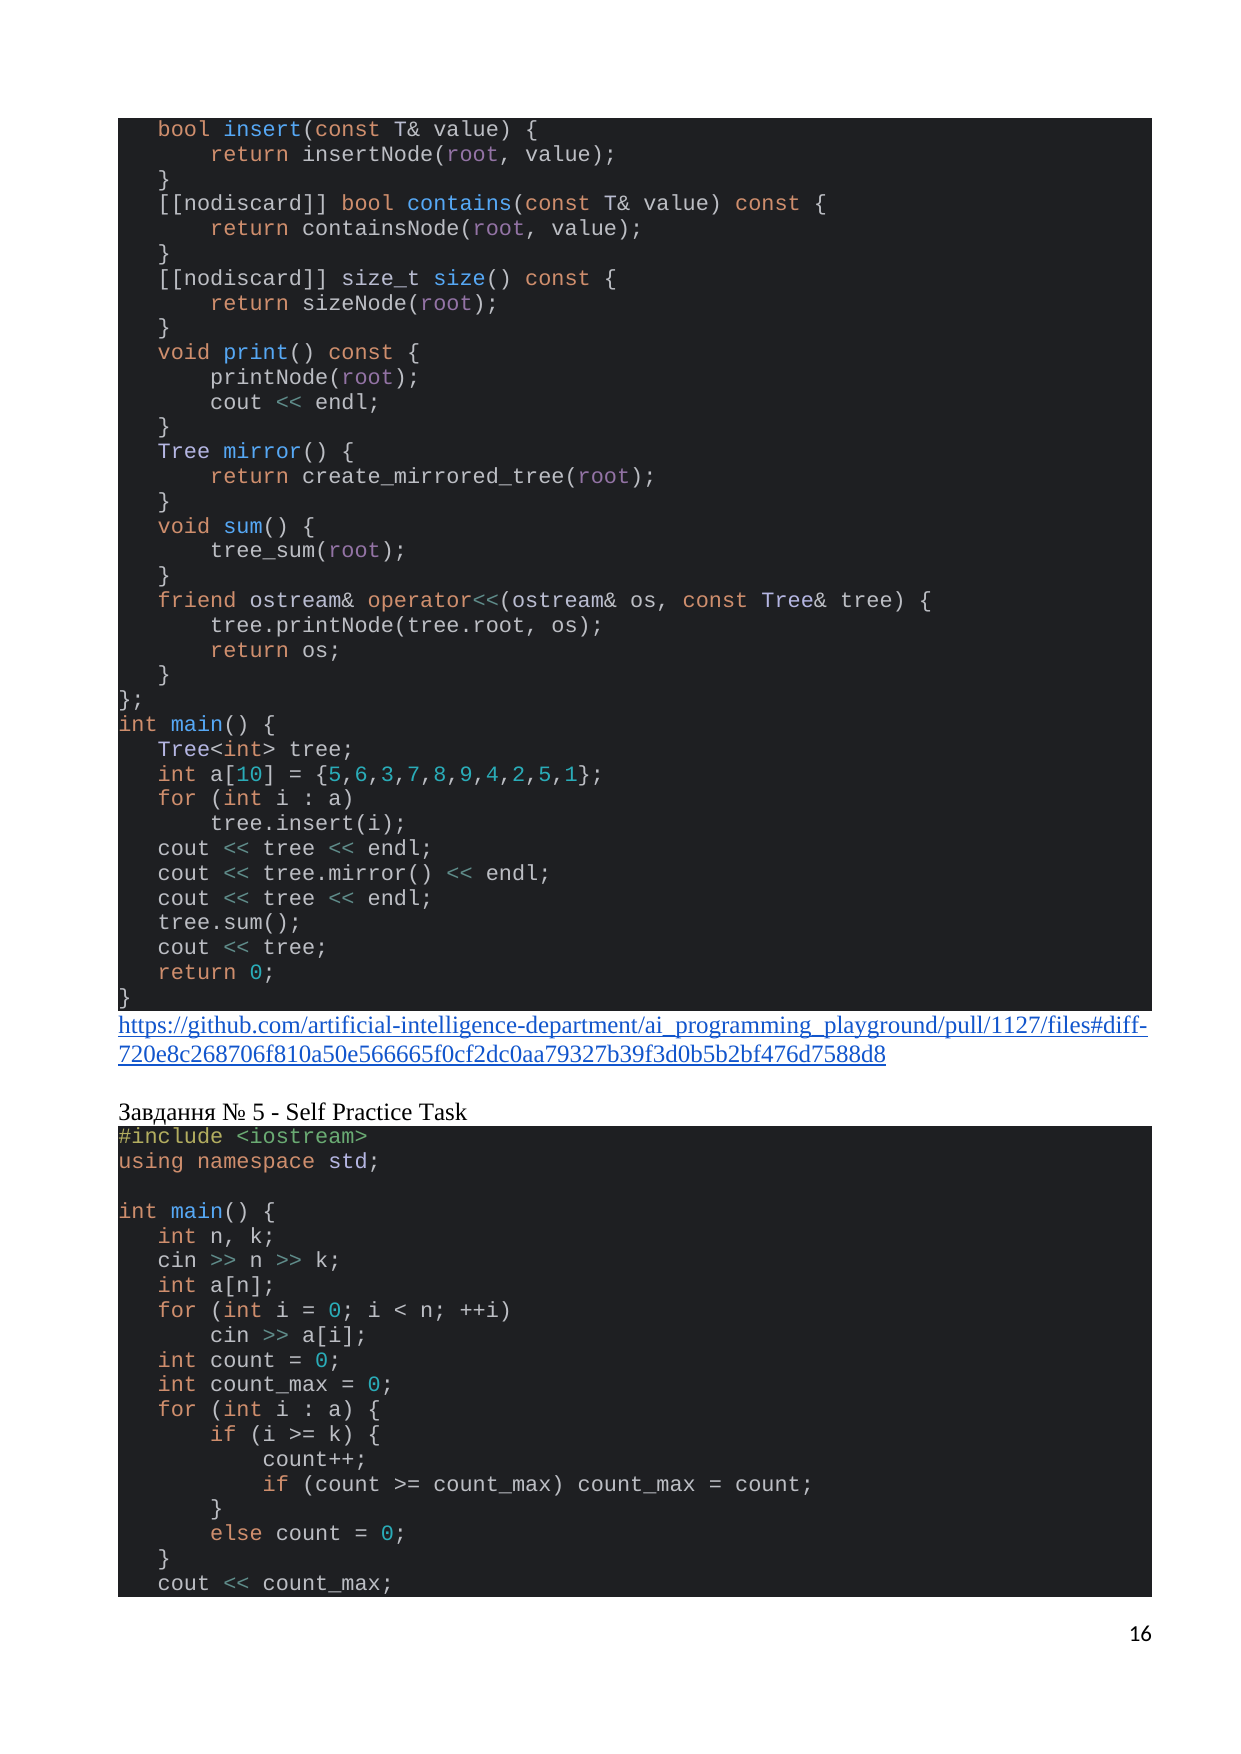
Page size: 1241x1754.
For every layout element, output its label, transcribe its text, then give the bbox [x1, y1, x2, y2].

text [[nodiscard]] bool contains(const T& value) const { [118, 192, 1152, 217]
text tree_sum(root); [118, 539, 1152, 564]
text } [118, 242, 1152, 267]
text bool insert(const T& value) { [118, 118, 1152, 143]
text } [118, 986, 1152, 1011]
text cout << endl; [118, 391, 1152, 416]
text https://github.com/artificial-intelligence-department/ai_programming_playground/pull/1127/files#diff-720e8c268706f810a50e566665f0cf2dc0aa79327b39f3d0b5b2bf476d7588d8 [118, 1011, 1152, 1068]
text friend ostream& operator<<(ostream& os, const Tree& tree) { [118, 589, 1152, 614]
text using namespace std; [118, 1150, 1152, 1175]
text for (int i = 0; i < n; ++i) [118, 1299, 1152, 1324]
text void sum() { [118, 515, 1152, 539]
text int a[10] = {5,6,3,7,8,9,4,2,5,1}; [118, 763, 1152, 787]
text tree.insert(i); [118, 812, 1152, 837]
text } [118, 490, 1152, 515]
text return 0; [118, 961, 1152, 986]
text int a[n]; [118, 1274, 1152, 1299]
text } [118, 1547, 1152, 1572]
text count++; [118, 1448, 1152, 1473]
text return insertNode(root, value); [118, 143, 1152, 168]
text int count_max = 0; [118, 1373, 1152, 1398]
text printNode(root); [118, 366, 1152, 391]
text [[nodiscard]] size_t size() const { [118, 267, 1152, 292]
text return sizeNode(root); [118, 292, 1152, 316]
text else count = 0; [118, 1522, 1152, 1547]
text cout << tree.mirror() << endl; [118, 862, 1152, 887]
text } [118, 663, 1152, 688]
text for (int i : a) [118, 787, 1152, 812]
text return containsNode(root, value); [118, 217, 1152, 242]
text }; [118, 688, 1152, 713]
text cin >> a[i]; [118, 1324, 1152, 1349]
text #include <iostream> [118, 1126, 1152, 1150]
text } [118, 1497, 1152, 1522]
text Завдання № 5 - Self Practice Task [118, 1097, 1152, 1126]
text int n, k; [118, 1225, 1152, 1249]
text Tree mirror() { [118, 440, 1152, 465]
text } [118, 316, 1152, 341]
text void print() const { [118, 341, 1152, 366]
text for (int i : a) { [118, 1398, 1152, 1423]
text cout << count_max; [118, 1572, 1152, 1597]
text cout << tree; [118, 936, 1152, 961]
text Tree<int> tree; [118, 738, 1152, 763]
text tree.printNode(tree.root, os); [118, 614, 1152, 639]
text cout << tree << endl; [118, 837, 1152, 862]
text int count = 0; [118, 1349, 1152, 1373]
text int main() { [118, 713, 1152, 738]
text } [118, 564, 1152, 589]
text if (i >= k) { [118, 1423, 1152, 1448]
text return create_mirrored_tree(root); [118, 465, 1152, 490]
text if (count >= count_max) count_max = count; [118, 1473, 1152, 1497]
text cin >> n >> k; [118, 1249, 1152, 1274]
text tree.sum(); [118, 911, 1152, 936]
text } [118, 168, 1152, 192]
text } [118, 416, 1152, 440]
text int main() { [118, 1200, 1152, 1225]
text cout << tree << endl; [118, 887, 1152, 911]
text return os; [118, 639, 1152, 663]
